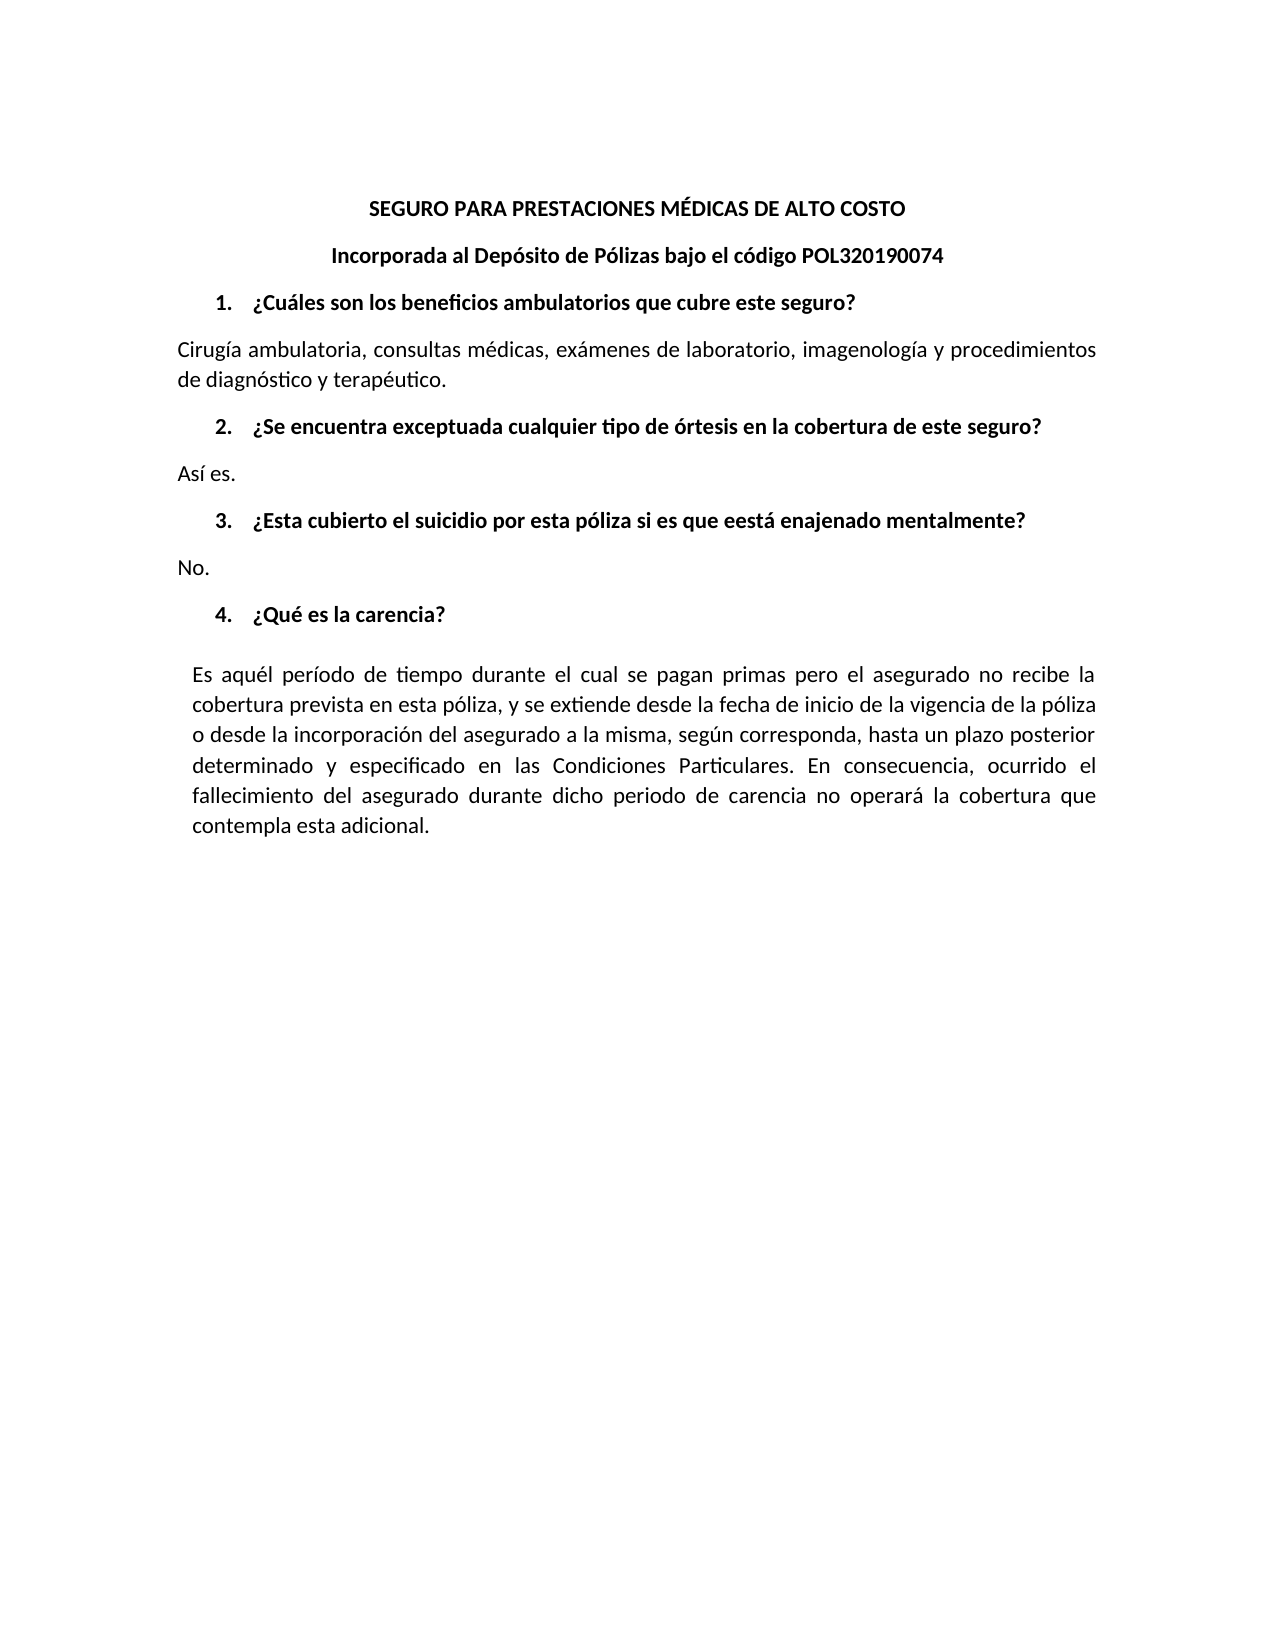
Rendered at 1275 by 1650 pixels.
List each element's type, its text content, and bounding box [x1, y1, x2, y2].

text Así es. [177, 459, 1098, 487]
text Cirugía ambulatoria, consultas médicas, exámenes de laboratorio, imagenología y procedimientos de diagnóstico y terapéutico. [177, 335, 1098, 393]
text No. [177, 553, 1098, 581]
text SEGURO PARA PRESTACIONES MÉDICAS DE ALTO COSTO [177, 194, 1098, 222]
list ¿Cuáles son los beneficios ambulatorios que cubre este seguro? [215, 288, 1098, 316]
list ¿Se encuentra exceptuada cualquier tipo de órtesis en la cobertura de este seguro? [215, 412, 1098, 440]
list ¿Esta cubierto el suicidio por esta póliza si es que eestá enajenado mentalmente? [215, 506, 1098, 534]
list ¿Qué es la carencia? [215, 600, 1098, 628]
text Incorporada al Depósito de Pólizas bajo el código POL320190074 [177, 241, 1098, 269]
list Es aquél período de tiempo durante el cual se pagan primas pero el asegurado no recibe la cobertura prevista en esta póliza, y se extiende desde la fecha de inicio de la vigencia de la póliza o desde la incorporación del asegurado a la misma, según corresponda, hasta un plazo posterior determinado y especificado en las Condiciones Particulares. En consecuencia, ocurrido el fallecimiento del asegurado durante dicho periodo de carencia no operará la cobertura que contempla esta adicional. [192, 660, 1098, 839]
